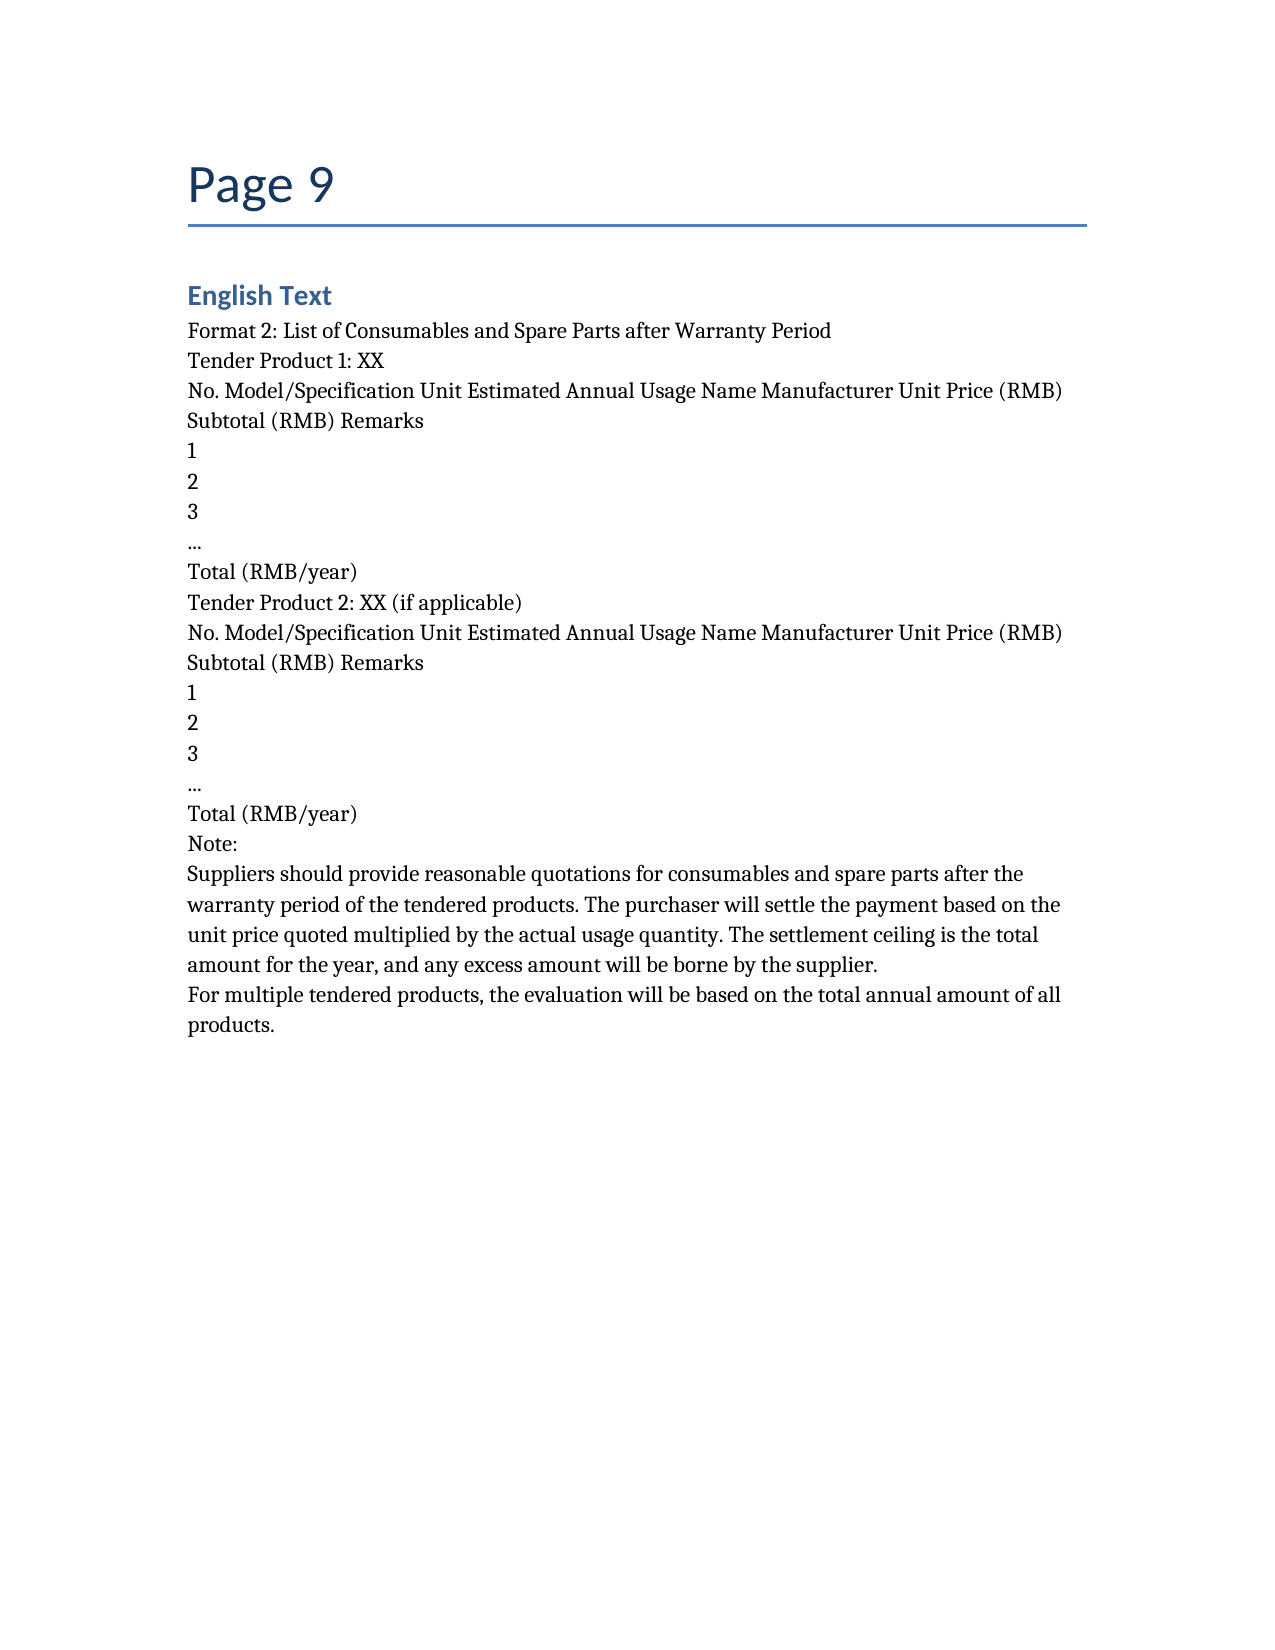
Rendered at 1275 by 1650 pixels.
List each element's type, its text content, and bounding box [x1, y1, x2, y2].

subtitle English Text [187, 277, 1087, 312]
title Page 9 [187, 150, 1087, 227]
text Format 2: List of Consumables and Spare Parts after Warranty Period Tender Product 1: XX No. Model/Specification Unit Estimated Annual Usage Name Manufacturer Unit Price (RMB) Subtotal (RMB) Remarks 1 2 3 ... Total (RMB/year) Tender Product 2: XX (if applicable) No. Model/Specification Unit Estimated Annual Usage Name Manufacturer Unit Price (RMB) Subtotal (RMB) Remarks 1 2 3 ... Total (RMB/year) Note: Suppliers should provide reasonable quotations for consumables and spare parts after the warranty period of the tendered products. The purchaser will settle the payment based on the unit price quoted multiplied by the actual usage quantity. The settlement ceiling is the total amount for the year, and any excess amount will be borne by the supplier. For multiple tendered products, the evaluation will be based on the total annual amount of all products. [187, 317, 1087, 1039]
